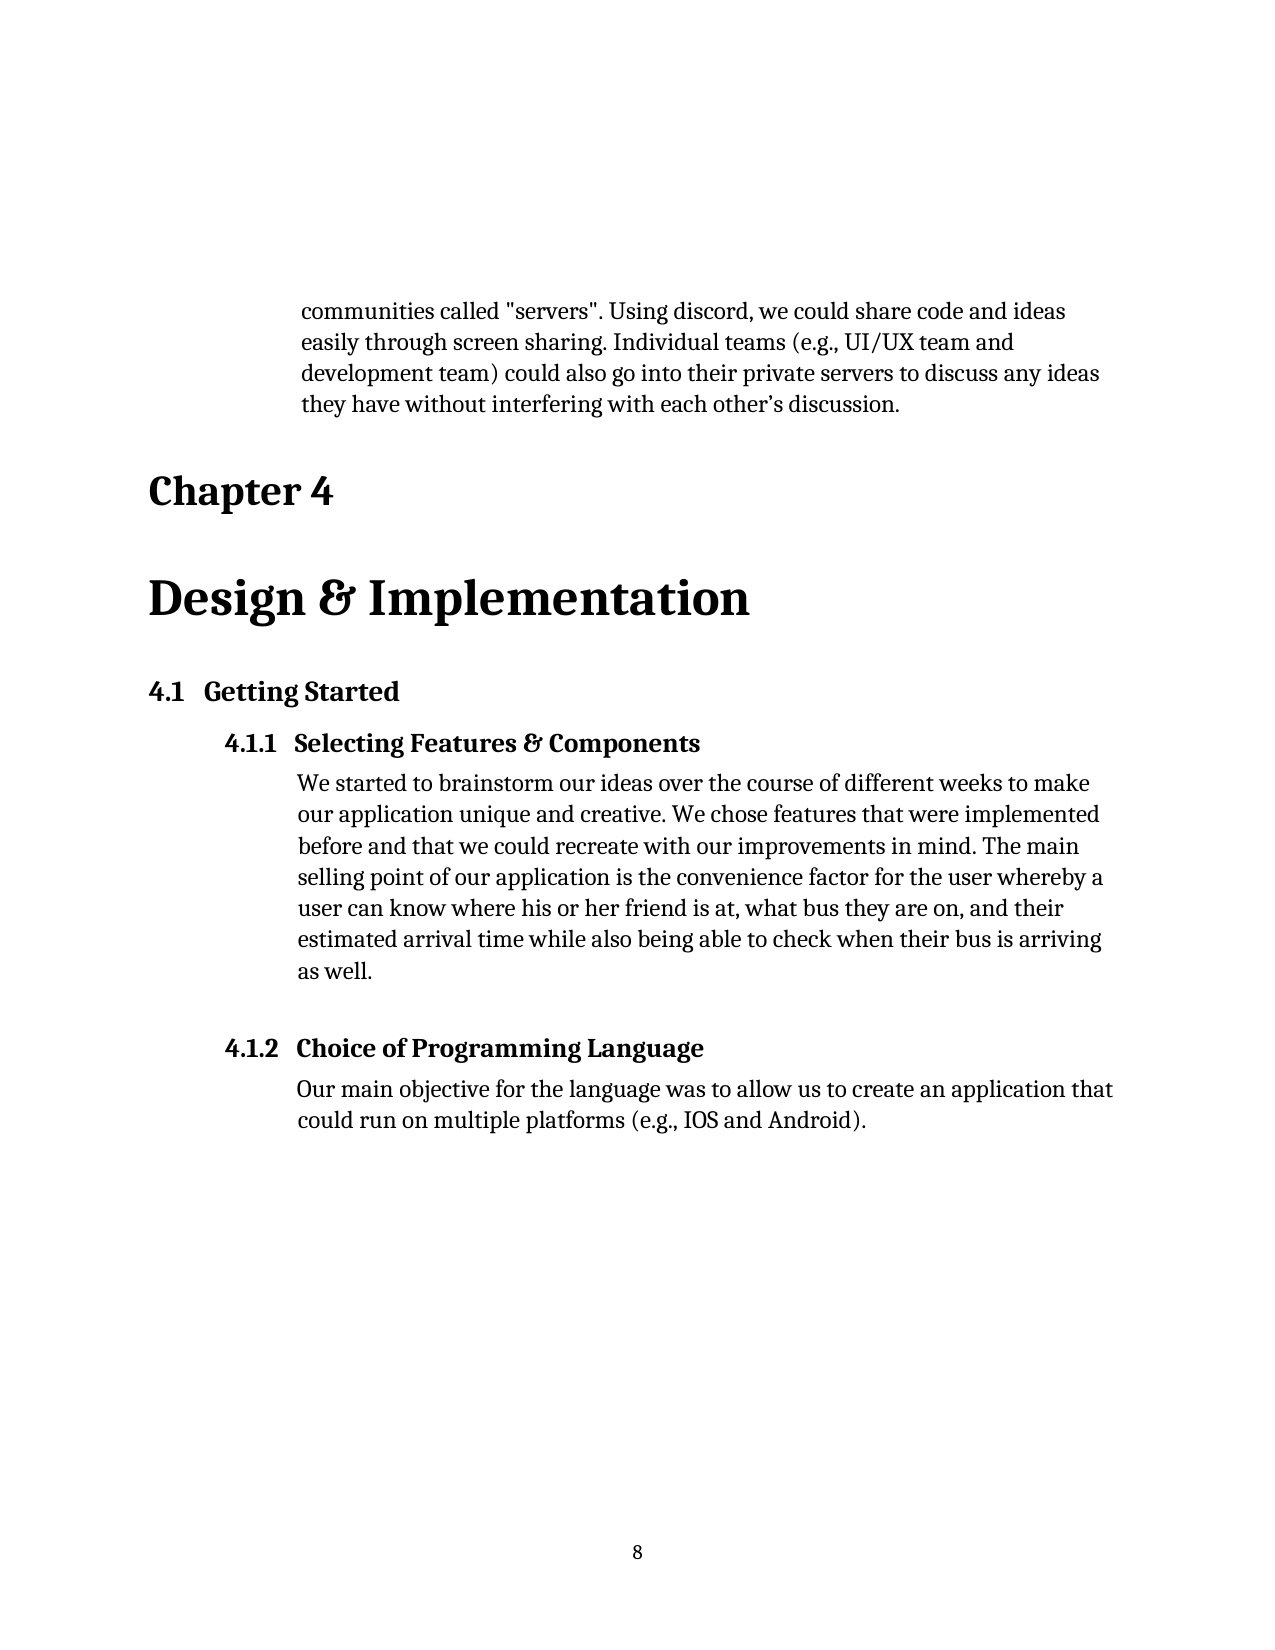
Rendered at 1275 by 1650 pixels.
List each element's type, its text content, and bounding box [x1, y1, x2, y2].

text Discord is a communication platform where users can communicate with voice calls, video calls, text messaging, media, and files in private chats or as part of communities called "servers". Using discord, we could share code and ideas easily through screen sharing. Individual teams (e.g., UI/UX team and development team) could also go into their private servers to discuss any ideas they have without interfering with each other’s discussion. [300, 297, 1125, 419]
subtitle 4.1.1 Selecting Features & Components [224, 728, 1125, 759]
subtitle 4.1 Getting Started [148, 676, 1125, 709]
text Chapter 4 [148, 467, 1125, 516]
subtitle Design & Implementation [148, 569, 787, 629]
subtitle 4.1.2 Choice of Programming Language [225, 1033, 1125, 1064]
text We started to brainstorm our ideas over the course of different weeks to make our application unique and creative. We chose features that were implemented before and that we could recreate with our improvements in mind. The main selling point of our application is the convenience factor for the user whereby a user can know where his or her friend is at, what bus they are on, and their estimated arrival time while also being able to check when their bus is arriving as well. [297, 769, 1125, 985]
text Our main objective for the language was to allow us to create an application that could run on multiple platforms (e.g., IOS and Android). [297, 1074, 1125, 1134]
